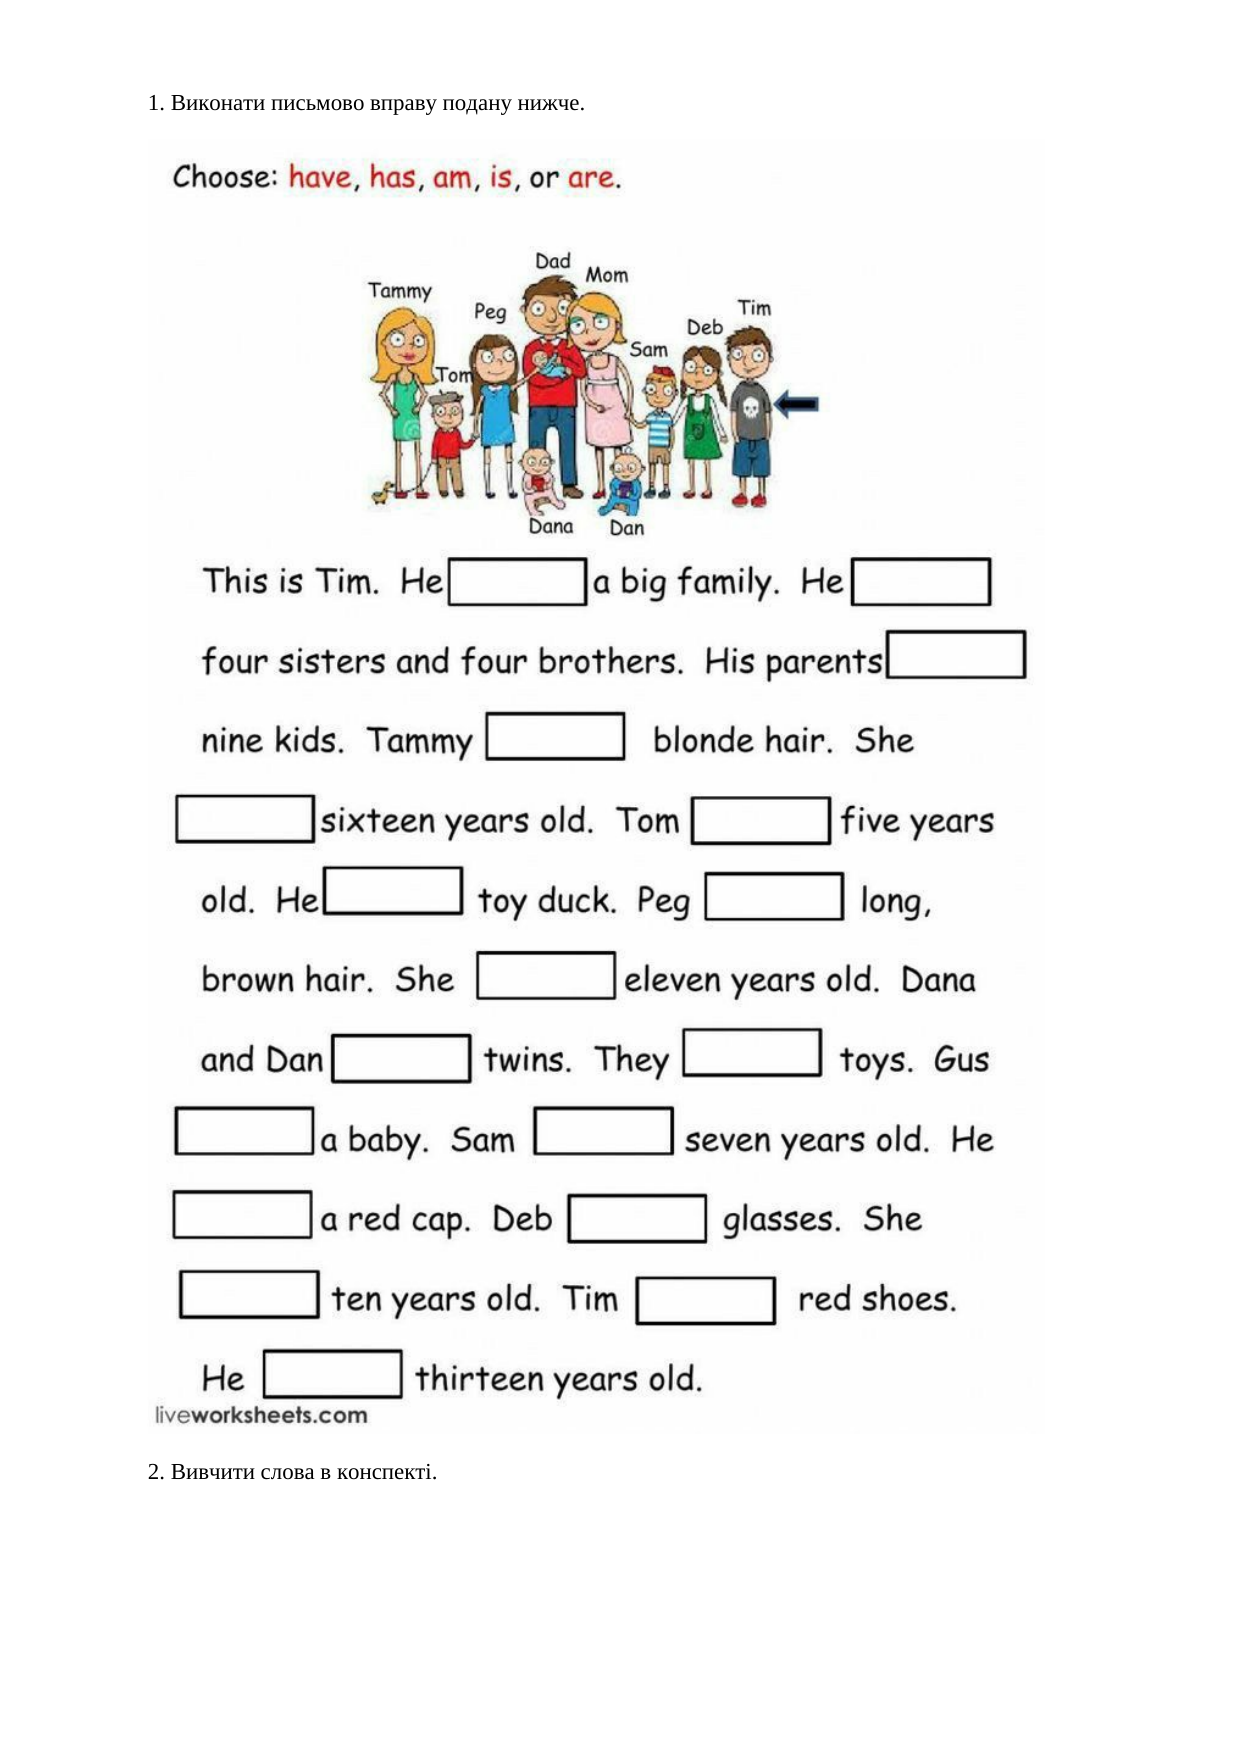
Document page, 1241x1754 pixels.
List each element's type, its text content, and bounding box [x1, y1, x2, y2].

text 2. Вивчити слова в конспекті. [148, 1458, 1152, 1484]
picture [147, 139, 1045, 1434]
text 1. Виконати письмово вправу подану нижче. [148, 88, 1152, 115]
